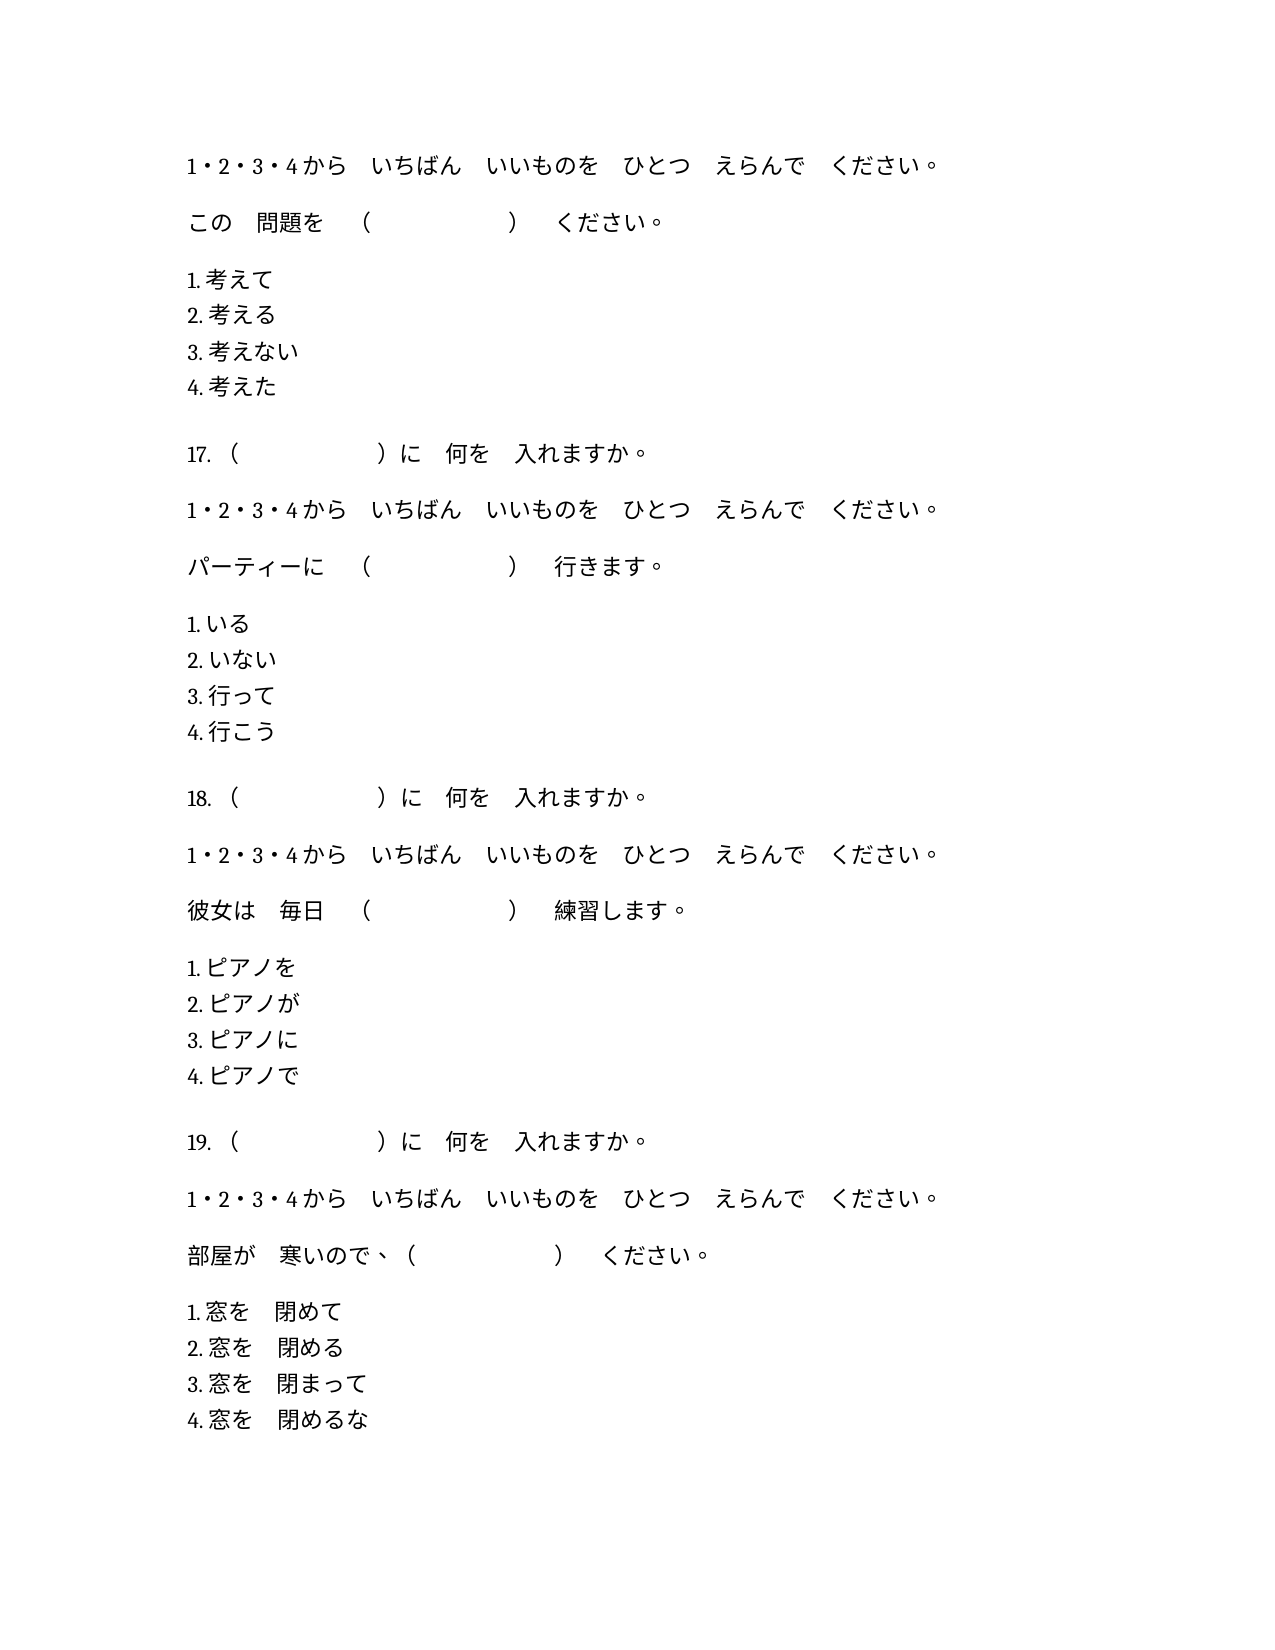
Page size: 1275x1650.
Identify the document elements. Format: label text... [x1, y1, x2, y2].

text 1. いる 2. いない 3. 行って 4. 行こう 18. （ ）に 何を 入れますか。 [187, 608, 1087, 813]
text 1・2・3・4から いちばん いいものを ひとつ えらんで ください。 [187, 494, 1087, 526]
text パーティーに （ ） 行きます。 [187, 551, 1087, 582]
text 1・2・3・4から いちばん いいものを ひとつ えらんで ください。 [187, 1183, 1087, 1214]
text 部屋が 寒いので、（ ） ください。 [187, 1239, 1087, 1271]
text 彼女は 毎日 （ ） 練習します。 [187, 895, 1087, 927]
text 1. ピアノを 2. ピアノが 3. ピアノに 4. ピアノで 19. （ ）に 何を 入れますか。 [187, 952, 1087, 1157]
text 1. 窓を 閉めて 2. 窓を 閉める 3. 窓を 閉まって 4. 窓を 閉めるな 20. （ ）に 何を 入れますか。 [187, 1296, 1087, 1435]
text 1. 考えて 2. 考える 3. 考えない 4. 考えた 17. （ ）に 何を 入れますか。 [187, 263, 1087, 469]
text 1・2・3・4から いちばん いいものを ひとつ えらんで ください。 [187, 150, 1087, 181]
text この 問題を （ ） ください。 [187, 207, 1087, 238]
text 1・2・3・4から いちばん いいものを ひとつ えらんで ください。 [187, 838, 1087, 870]
